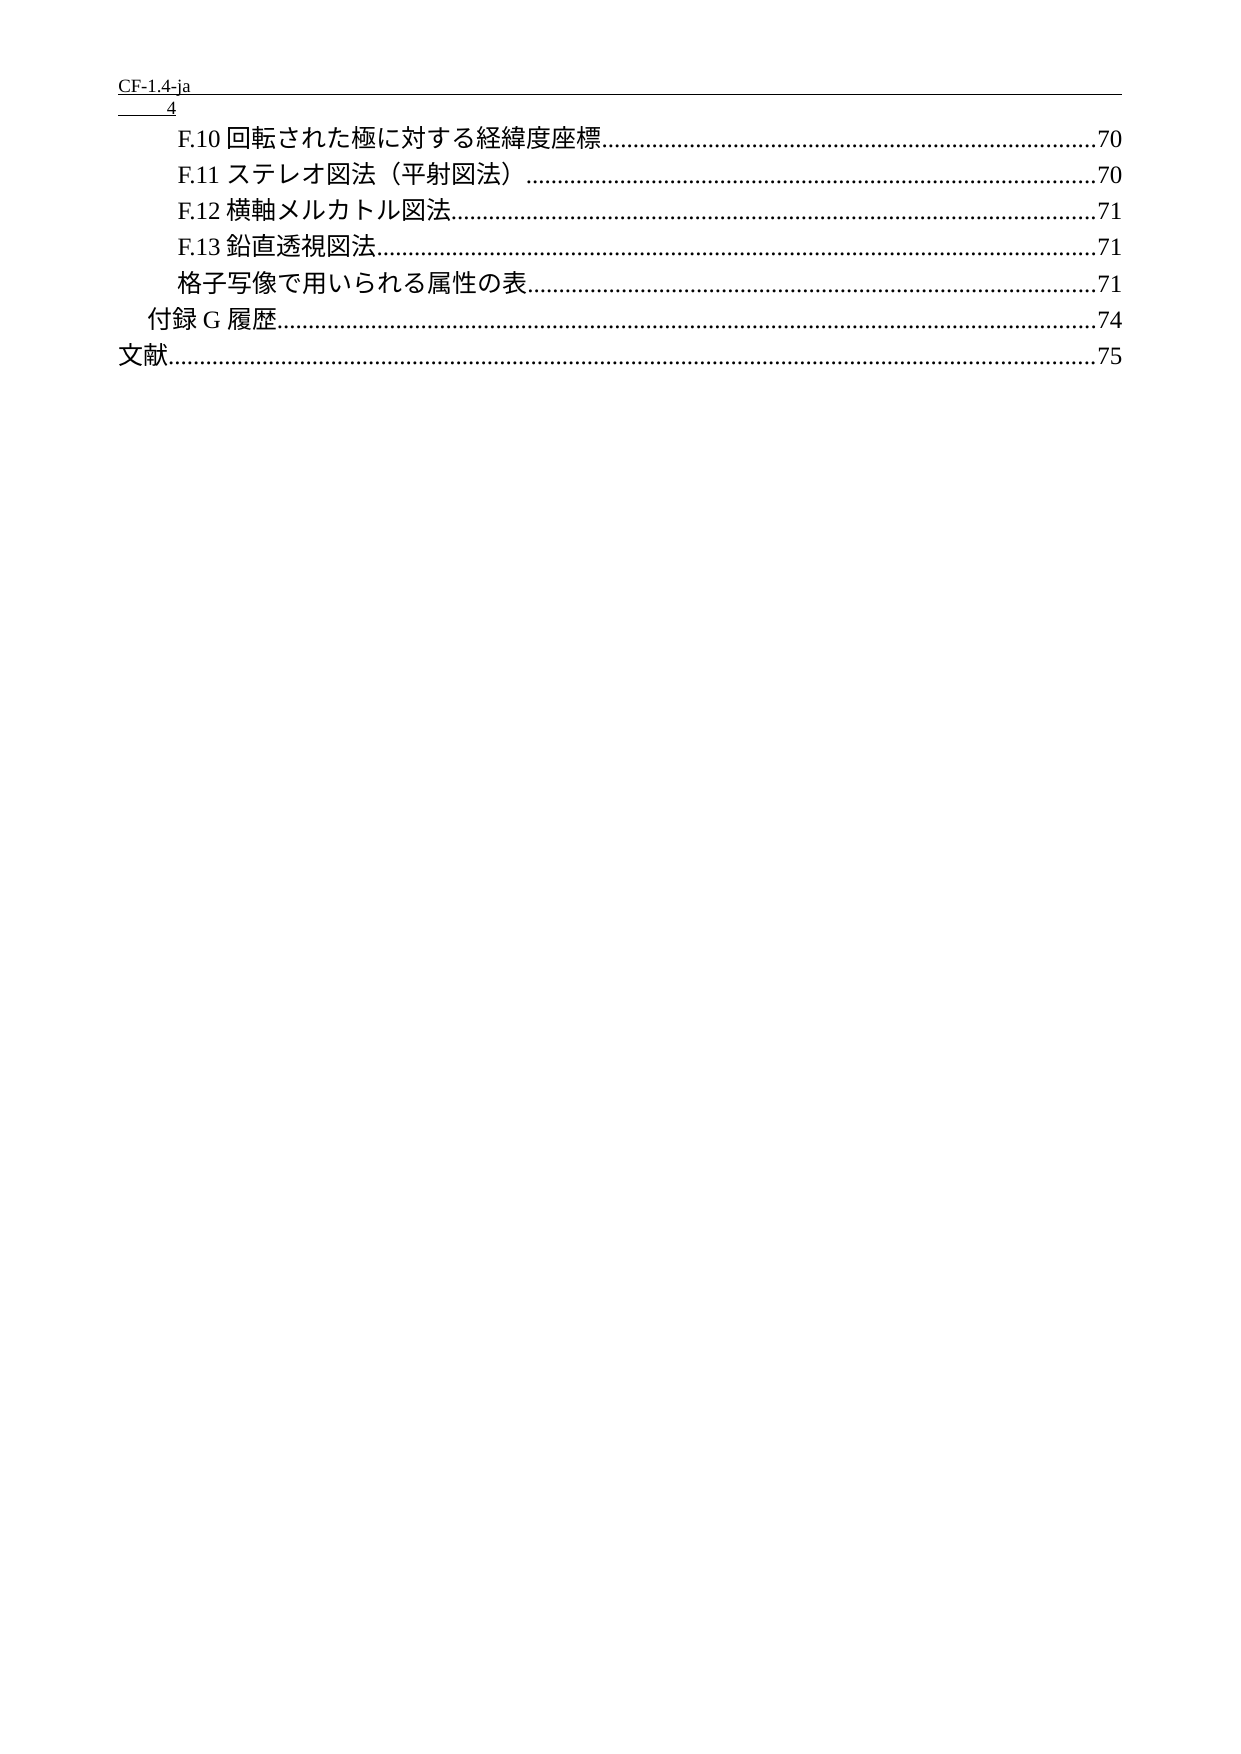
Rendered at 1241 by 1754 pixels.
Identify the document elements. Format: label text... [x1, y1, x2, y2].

text F.13 鉛直透視図法 71 [177, 227, 1122, 263]
text 文献 75 [118, 336, 1122, 372]
text 格子写像で用いられる属性の表 71 [177, 263, 1122, 299]
text F.11 ステレオ図法（平射図法） 70 [177, 154, 1122, 191]
text F.12 横軸メルカトル図法 71 [177, 191, 1122, 227]
text 付録G 履歴 74 [148, 299, 1122, 336]
text F.10 回転された極に対する経緯度座標 70 [177, 118, 1122, 154]
